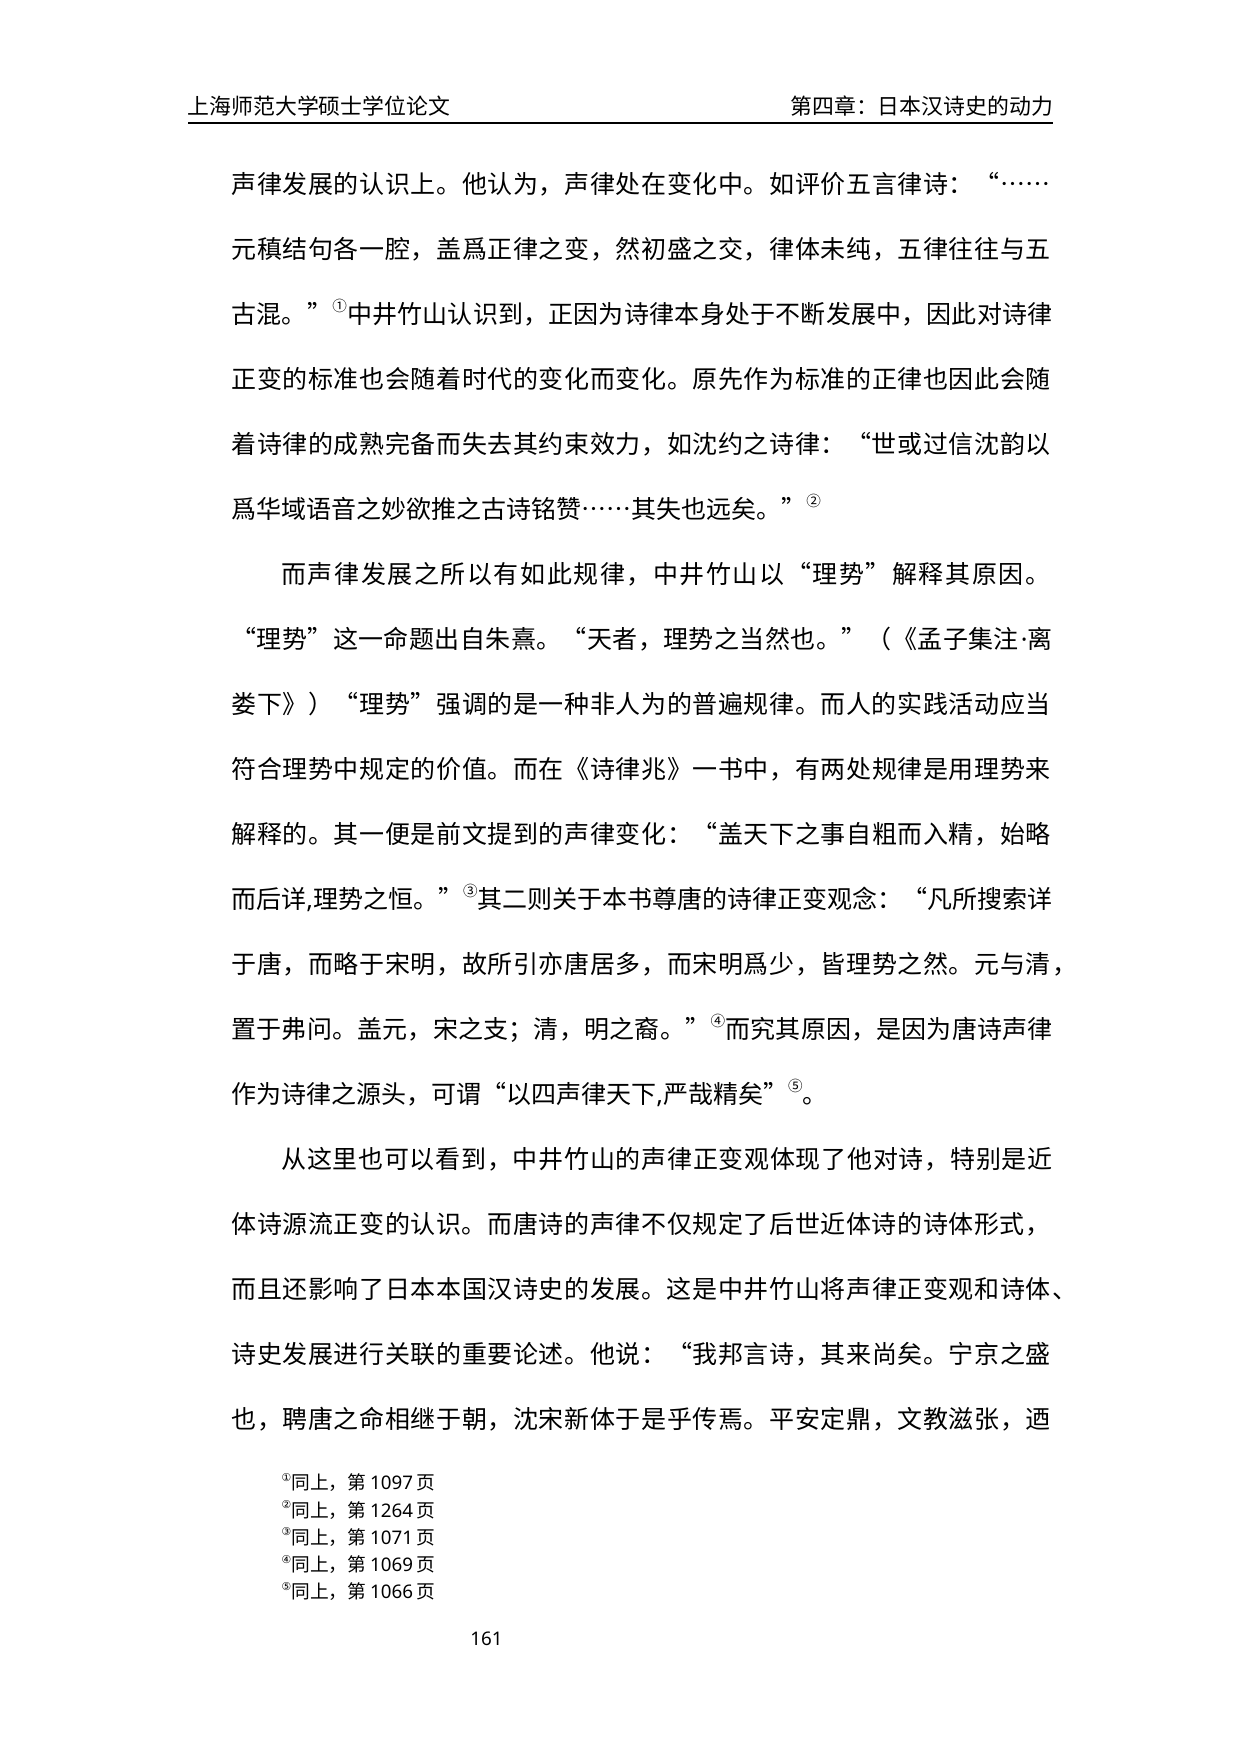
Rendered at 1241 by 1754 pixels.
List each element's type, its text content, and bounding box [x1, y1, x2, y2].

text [231, 150, 1053, 540]
text 而声律发展之所以有如此规律，中井竹山以“理势”解释其原因。“理势”这一命题出自朱熹。“天者，理势之当然也。”（《孟子集注·离娄下》）“理势”强调的是一种非人为的普遍规律。而人的实践活动应当符合理势中规定的价值。而在《诗律兆》一书中，有两处规律是用理势来解释的。其一便是前文提到的声律变化：“盖天下之事自粗而入精，始略而后详,理势之恒。”其二则关于本书尊唐的诗律正变观念：“凡所搜索详于唐，而略于宋明，故所引亦唐居多，而宋明爲少，皆理势之然。元与清，置于弗问。盖元，宋之支；清，明之裔。”而究其原因，是因为唐诗声律作为诗律之源头，可谓“以四声律天下,严哉精矣”。 [231, 540, 1053, 1125]
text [231, 1125, 1053, 1450]
